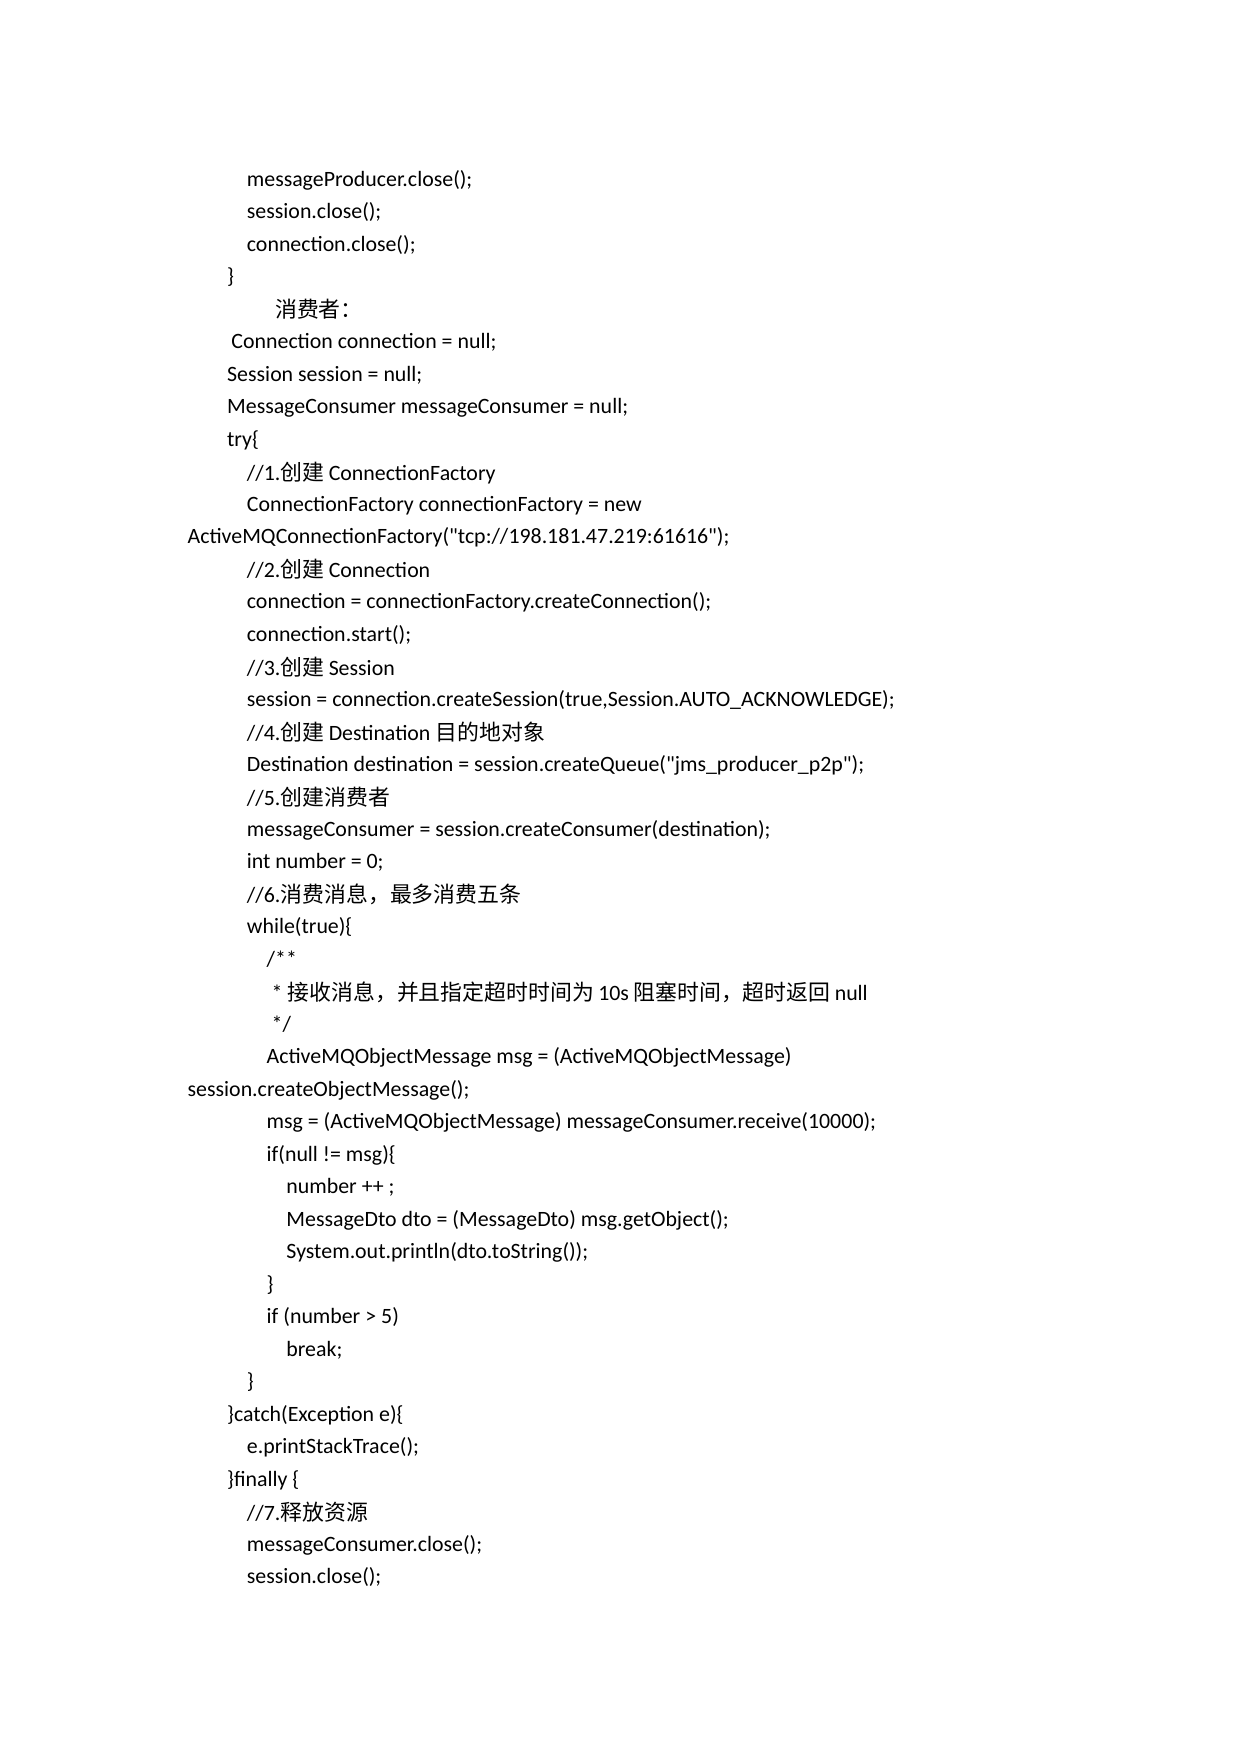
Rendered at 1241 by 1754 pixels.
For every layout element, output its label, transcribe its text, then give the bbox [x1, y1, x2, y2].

text messageConsumer = session.createConsumer(destination); [187, 812, 1053, 844]
text //1.创建ConnectionFactory [187, 454, 1053, 487]
text break; [187, 1332, 1053, 1364]
text messageProducer.close(); [187, 162, 1053, 194]
text MessageConsumer messageConsumer = null; [187, 389, 1053, 422]
text connection.close(); [187, 227, 1053, 259]
text //3.创建Session [187, 649, 1053, 682]
text int number = 0; [187, 844, 1053, 877]
text msg = (ActiveMQObjectMessage) messageConsumer.receive(10000); [187, 1104, 1053, 1137]
text MessageDto dto = (MessageDto) msg.getObject(); [187, 1202, 1053, 1234]
text //5.创建消费者 [187, 779, 1053, 812]
text } [187, 1267, 1053, 1299]
text //4.创建Destination 目的地对象 [187, 714, 1053, 747]
text if (number > 5) [187, 1299, 1053, 1332]
text //2.创建Connection [187, 552, 1053, 584]
text * 接收消息，并且指定超时时间为10s阻塞时间，超时返回null [187, 974, 1053, 1007]
text Session session = null; [187, 357, 1053, 389]
text System.out.println(dto.toString()); [187, 1234, 1053, 1267]
text session = connection.createSession(true,Session.AUTO_ACKNOWLEDGE); [187, 682, 1053, 714]
text Destination destination = session.createQueue("jms_producer_p2p"); [187, 747, 1053, 779]
text connection = connectionFactory.createConnection(); [187, 584, 1053, 617]
text ConnectionFactory connectionFactory = new ActiveMQConnectionFactory("tcp://198.181.47.219:61616"); [187, 487, 1053, 552]
text } [187, 259, 1053, 292]
text //6.消费消息，最多消费五条 [187, 877, 1053, 909]
text */ [187, 1007, 1053, 1039]
text Connection connection = null; [187, 324, 1053, 357]
text session.close(); [187, 1559, 1053, 1592]
text } [187, 1364, 1053, 1397]
text //7.释放资源 [187, 1494, 1053, 1527]
text }finally { [187, 1462, 1053, 1494]
text session.close(); [187, 194, 1053, 227]
text ActiveMQObjectMessage msg = (ActiveMQObjectMessage) session.createObjectMessage(); [187, 1039, 1053, 1104]
text if(null != msg){ [187, 1137, 1053, 1169]
text try{ [187, 422, 1053, 454]
text messageConsumer.close(); [187, 1527, 1053, 1559]
text connection.start(); [187, 617, 1053, 649]
text e.printStackTrace(); [187, 1429, 1053, 1462]
text while(true){ [187, 909, 1053, 942]
text /** [187, 942, 1053, 974]
text number ++ ; [187, 1169, 1053, 1202]
text 消费者： [187, 292, 1053, 324]
text }catch(Exception e){ [187, 1397, 1053, 1429]
